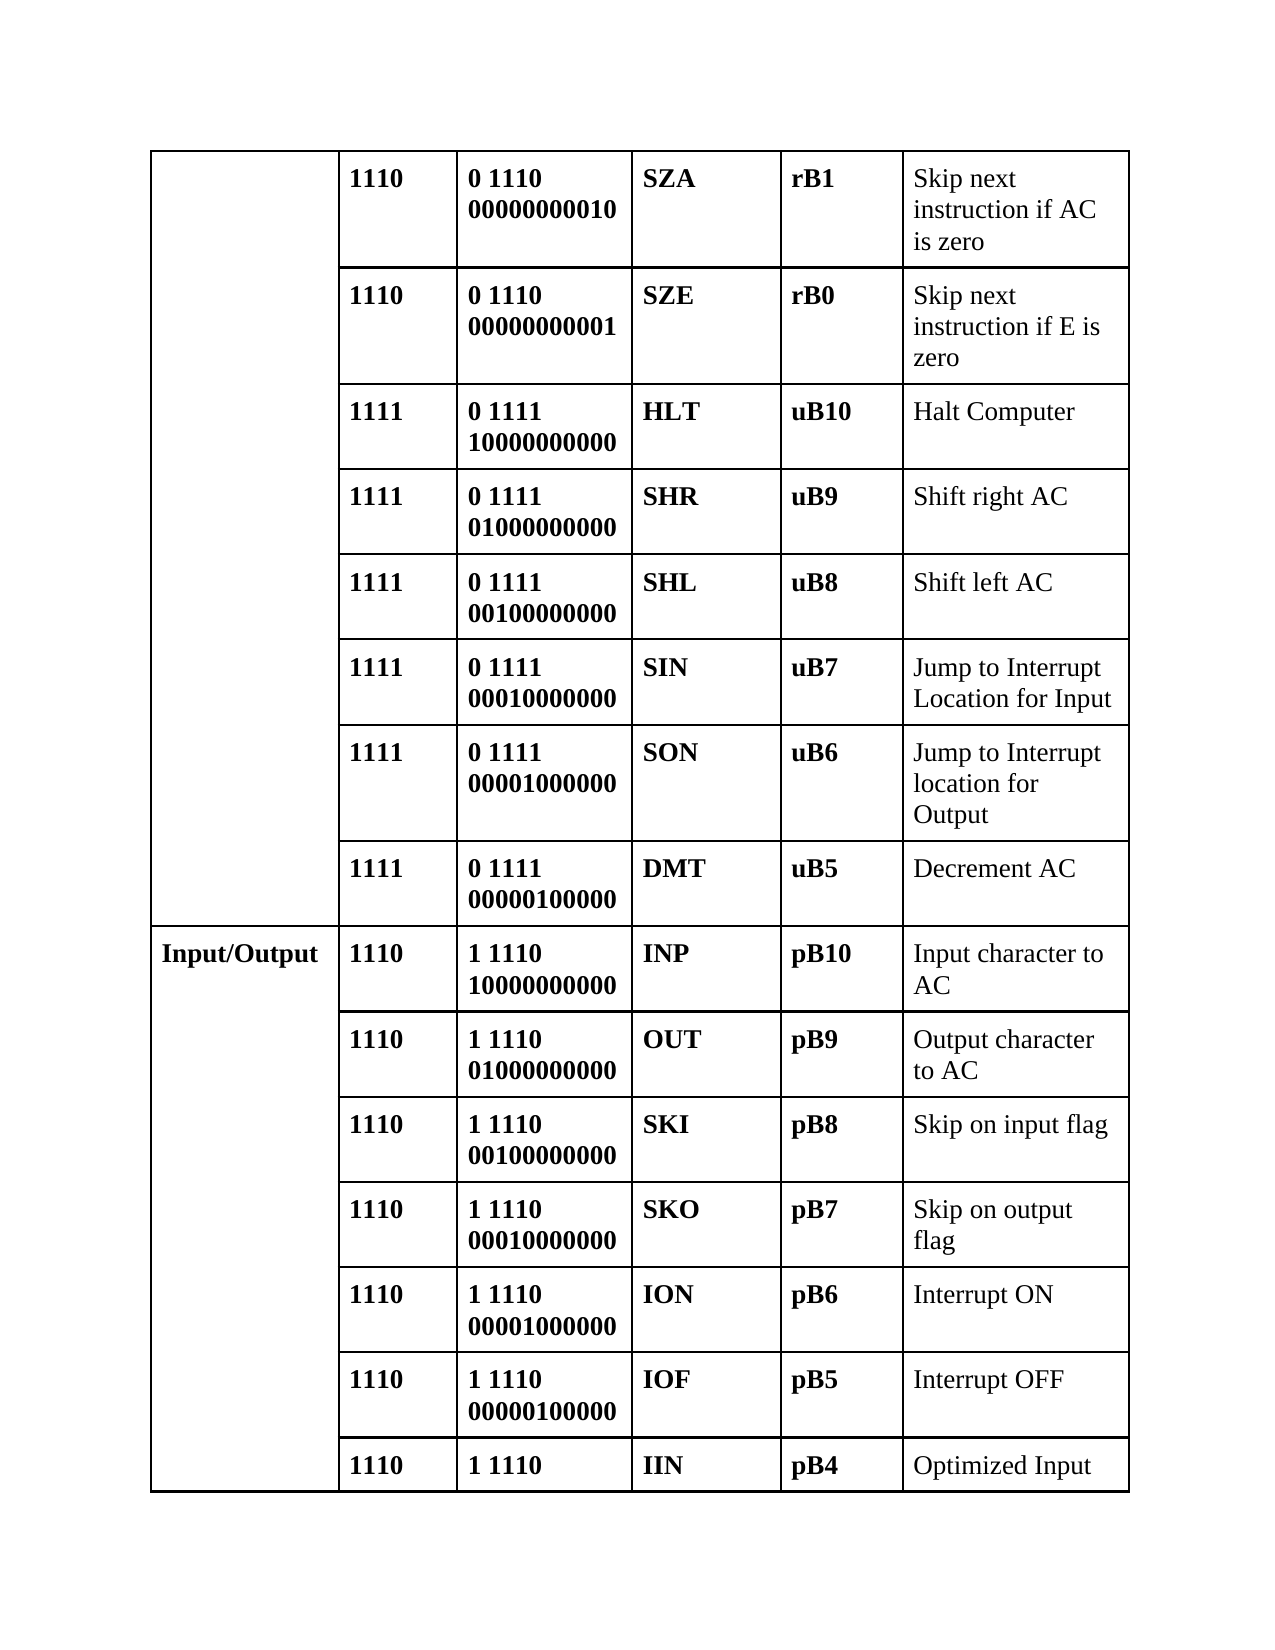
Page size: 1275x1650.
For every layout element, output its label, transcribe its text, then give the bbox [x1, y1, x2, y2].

table_cell 0 1111 00100000000 [458, 555, 631, 638]
table_cell pB6 [782, 1268, 902, 1351]
table_cell 0 1111 00001000000 [458, 726, 631, 840]
table_cell Jump to Interrupt location for Output [904, 726, 1128, 840]
table_cell Skip on input flag [904, 1098, 1128, 1181]
table_cell SZA [633, 152, 780, 266]
table_cell Decrement AC [904, 842, 1128, 925]
table_cell IOF [633, 1353, 780, 1436]
table_cell Output character to AC [904, 1013, 1128, 1096]
table_cell OUT [633, 1013, 780, 1096]
table_cell 1111 [340, 640, 456, 723]
table_cell INP [633, 927, 780, 1010]
table_cell 1110 [340, 927, 456, 1010]
table_cell Interrupt OFF [904, 1353, 1128, 1436]
table_cell Input/Output [152, 927, 338, 1490]
table_cell pB5 [782, 1353, 902, 1436]
table_cell 1111 [340, 842, 456, 925]
table_cell 1 1110 00010000000 [458, 1183, 631, 1266]
table_cell 1110 [340, 269, 456, 383]
table_cell Optimized Input [904, 1439, 1128, 1490]
table_cell 1111 [340, 726, 456, 840]
table_cell Shift right AC [904, 470, 1128, 553]
table_cell 0 1110 00000000001 [458, 269, 631, 383]
table_cell Shift left AC [904, 555, 1128, 638]
table_cell 1111 [340, 555, 456, 638]
table_cell Interrupt ON [904, 1268, 1128, 1351]
table_cell 1110 [340, 1013, 456, 1096]
table_cell pB9 [782, 1013, 902, 1096]
table_cell 1110 [340, 1183, 456, 1266]
table_cell 1 1110 01000000000 [458, 1013, 631, 1096]
table_cell SKO [633, 1183, 780, 1266]
table_cell uB6 [782, 726, 902, 840]
table_cell HLT [633, 385, 780, 468]
table_cell uB9 [782, 470, 902, 553]
table_cell 1 1110 00000010000 [458, 1439, 631, 1490]
table_cell 0 1111 00000100000 [458, 842, 631, 925]
table_cell uB10 [782, 385, 902, 468]
table_cell 1 1110 00000100000 [458, 1353, 631, 1436]
table_cell 1110 [340, 1268, 456, 1351]
table_cell SHR [633, 470, 780, 553]
table_cell 0 1111 01000000000 [458, 470, 631, 553]
table_cell 0 1111 00010000000 [458, 640, 631, 723]
table_cell Input character to AC [904, 927, 1128, 1010]
table_cell rB0 [782, 269, 902, 383]
table_cell 1 1110 00001000000 [458, 1268, 631, 1351]
table_cell pB8 [782, 1098, 902, 1181]
table_cell SKI [633, 1098, 780, 1181]
table_cell IIN [633, 1439, 780, 1490]
table_cell rB1 [782, 152, 902, 266]
table_cell 1110 [340, 152, 456, 266]
table_cell SHL [633, 555, 780, 638]
table_cell uB8 [782, 555, 902, 638]
table_cell Halt Computer [904, 385, 1128, 468]
table_cell uB5 [782, 842, 902, 925]
table_cell SON [633, 726, 780, 840]
table_cell Skip next instruction if AC is zero [904, 152, 1128, 266]
table_cell 0 1110 00000000010 [458, 152, 631, 266]
table_cell pB7 [782, 1183, 902, 1266]
table_cell SZE [633, 269, 780, 383]
table_cell 1111 [340, 470, 456, 553]
table_cell 1111 [340, 385, 456, 468]
table_cell 1110 [340, 1353, 456, 1436]
table_cell Skip on output flag [904, 1183, 1128, 1266]
table_cell Skip next instruction if E is zero [904, 269, 1128, 383]
table_cell 1110 [340, 1439, 456, 1490]
table_cell 1 1110 10000000000 [458, 927, 631, 1010]
table_cell DMT [633, 842, 780, 925]
table_cell 1110 [340, 1098, 456, 1181]
table_cell pB4 [782, 1439, 902, 1490]
table_cell SIN [633, 640, 780, 723]
table_cell 1 1110 00100000000 [458, 1098, 631, 1181]
table_cell uB7 [782, 640, 902, 723]
table_cell Jump to Interrupt Location for Input [904, 640, 1128, 723]
table_cell ION [633, 1268, 780, 1351]
table_cell 0 1111 10000000000 [458, 385, 631, 468]
table_cell pB10 [782, 927, 902, 1010]
